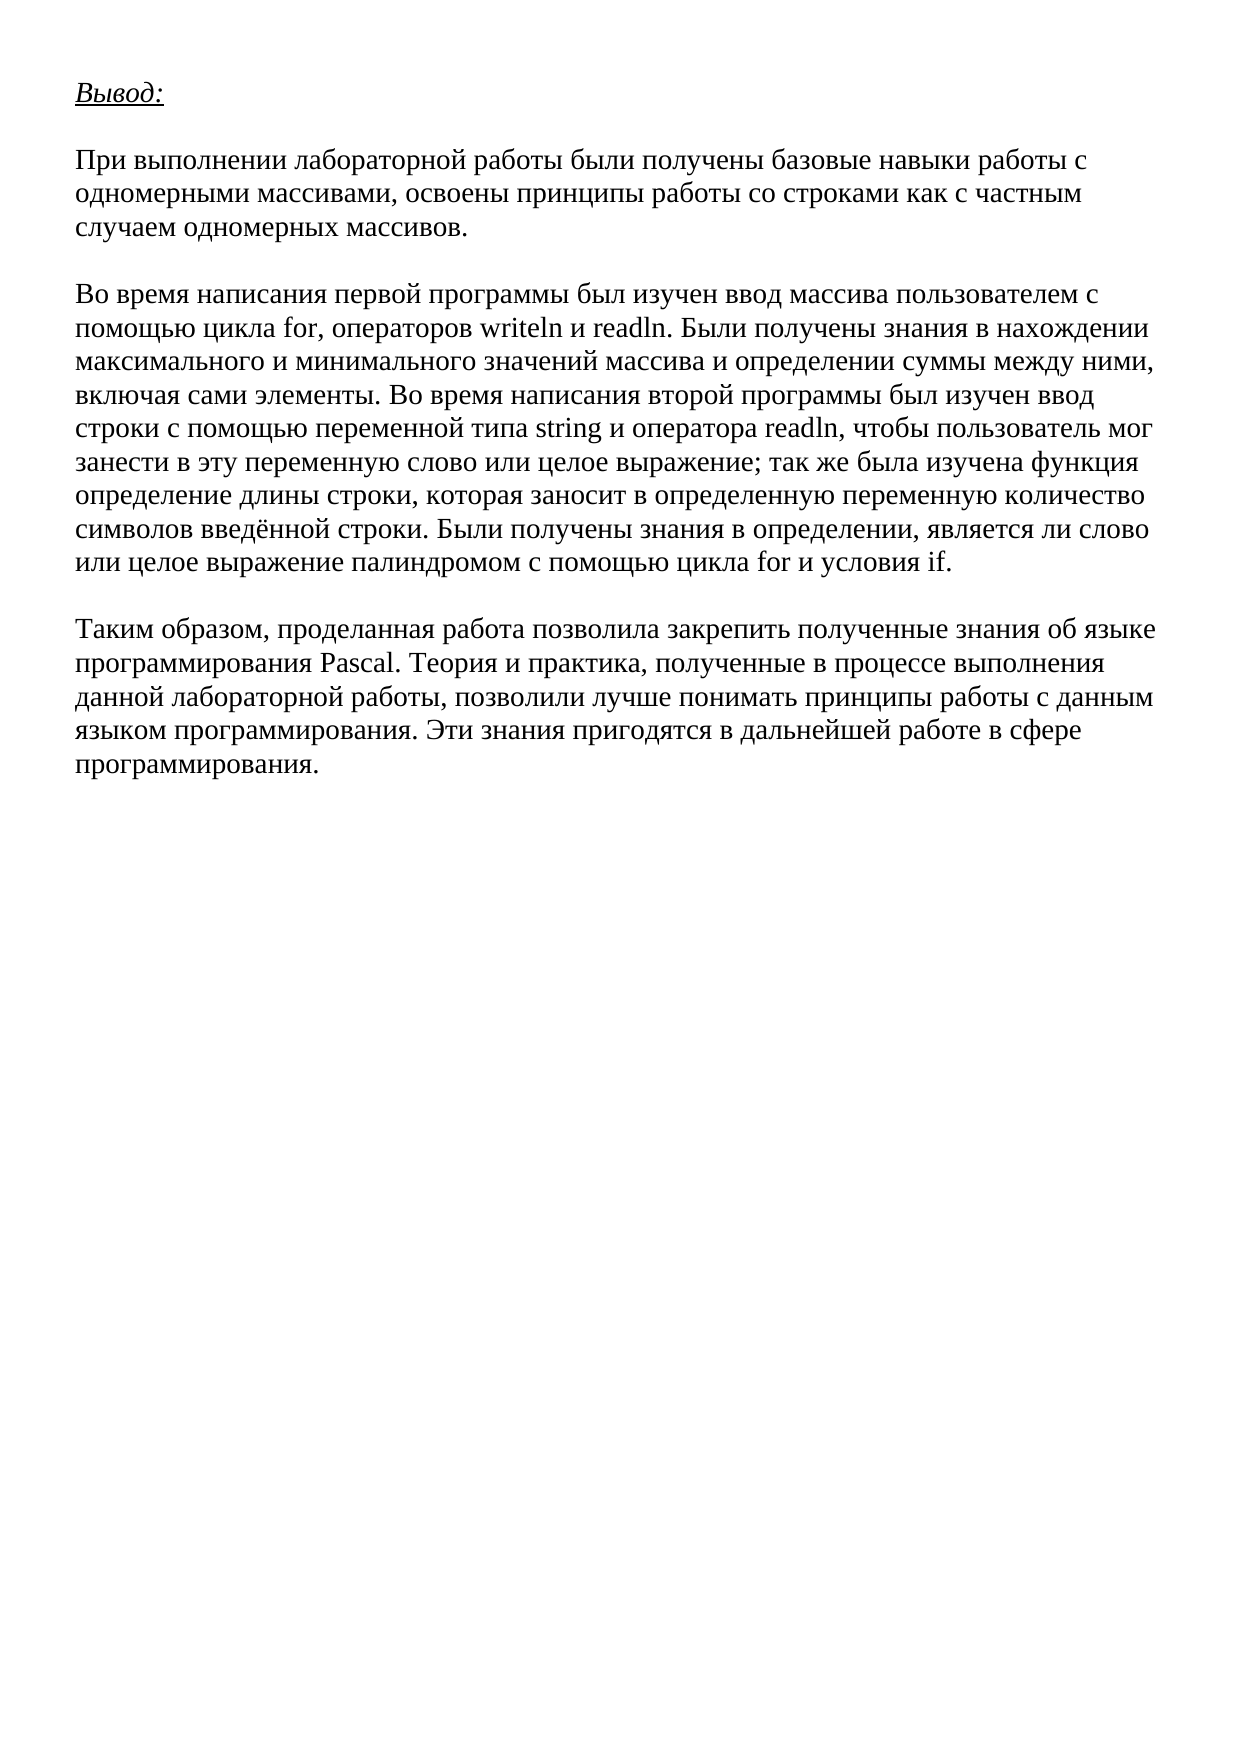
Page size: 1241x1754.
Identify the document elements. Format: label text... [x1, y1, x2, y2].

text Вывод: [75, 75, 1165, 108]
text При выполнении лабораторной работы были получены базовые навыки работы с одномерными массивами, освоены принципы работы со строками как с частным случаем одномерных массивов. [75, 142, 1165, 243]
text Таким образом, проделанная работа позволила закрепить полученные знания об языке программирования Pascal. Теория и практика, полученные в процессе выполнения данной лабораторной работы, позволили лучше понимать принципы работы с данным языком программирования. Эти знания пригодятся в дальнейшей работе в сфере программирования. [75, 612, 1165, 779]
text Во время написания первой программы был изучен ввод массива пользователем с помощью цикла for, операторов writeln и readln. Были получены знания в нахождении максимального и минимального значений массива и определении суммы между ними, включая сами элементы. Во время написания второй программы был изучен ввод строки с помощью переменной типа string и оператора readln, чтобы пользователь мог занести в эту переменную слово или целое выражение; так же была изучена функция определение длины строки, которая заносит в определенную переменную количество символов введённой строки. Были получены знания в определении, является ли слово или целое выражение палиндромом с помощью цикла for и условия if. [75, 276, 1165, 578]
